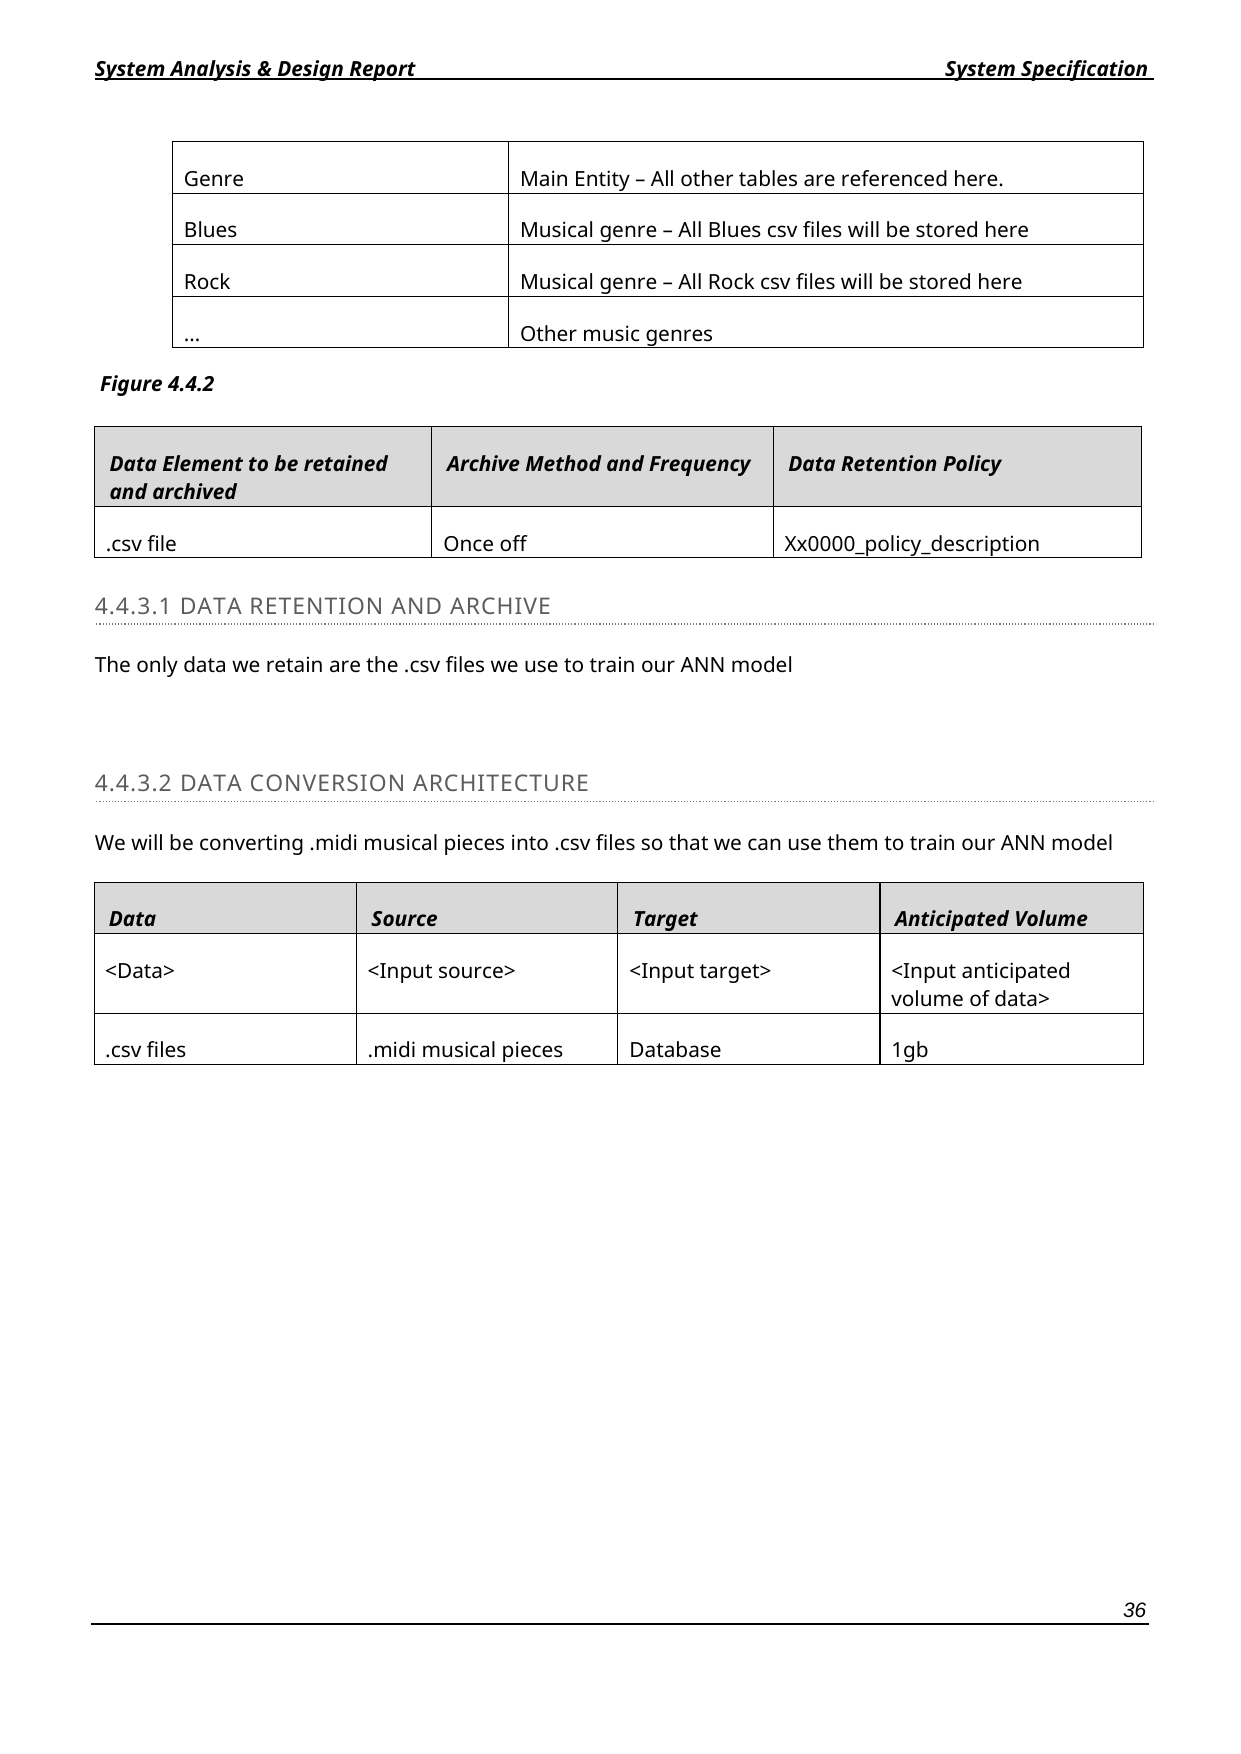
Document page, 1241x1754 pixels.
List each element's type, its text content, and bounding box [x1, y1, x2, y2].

table_header Data Retention Policy [774, 427, 1141, 506]
table_header Data [95, 883, 356, 933]
text The only data we retain are the .csv files we use to train our ANN model [94, 650, 1154, 678]
table_header Source [357, 883, 617, 933]
table_header Data Element to be retained and archived [95, 427, 431, 506]
table_cell Other music genres [509, 297, 1143, 347]
text Figure 4.4.2 [94, 369, 1154, 397]
table_cell Genre [173, 142, 508, 192]
table_cell Database [618, 1014, 879, 1064]
table_cell … [173, 297, 508, 347]
table_cell <Input target> [618, 934, 879, 1013]
table_cell Blues [173, 194, 508, 244]
table_cell Main Entity – All other tables are referenced here. [509, 142, 1143, 192]
table_cell Rock [173, 245, 508, 296]
table_cell Xx0000_policy_description [774, 507, 1141, 557]
table_header Target [618, 883, 879, 933]
table_cell .midi musical pieces [357, 1014, 617, 1064]
table_cell .csv files [95, 1014, 356, 1064]
table_cell Musical genre – All Blues csv files will be stored here [509, 194, 1143, 244]
table_header Archive Method and Frequency [432, 427, 773, 506]
subtitle 4.4.3.2 Data Conversion Architecture [94, 767, 1154, 802]
table_cell <Input source> [357, 934, 617, 1013]
text We will be converting .midi musical pieces into .csv files so that we can use them to train our ANN model [94, 828, 1154, 856]
table_cell <Data> [95, 934, 356, 1013]
table_cell <Input anticipated volume of data> [881, 934, 1143, 1013]
table_header Anticipated Volume [881, 883, 1143, 933]
table_cell Musical genre – All Rock csv files will be stored here [509, 245, 1143, 296]
table_cell Once off [432, 507, 773, 557]
subtitle 4.4.3.1 Data Retention and Archive [94, 589, 1154, 624]
table_cell .csv file [95, 507, 431, 557]
table_cell 1gb [881, 1014, 1143, 1064]
